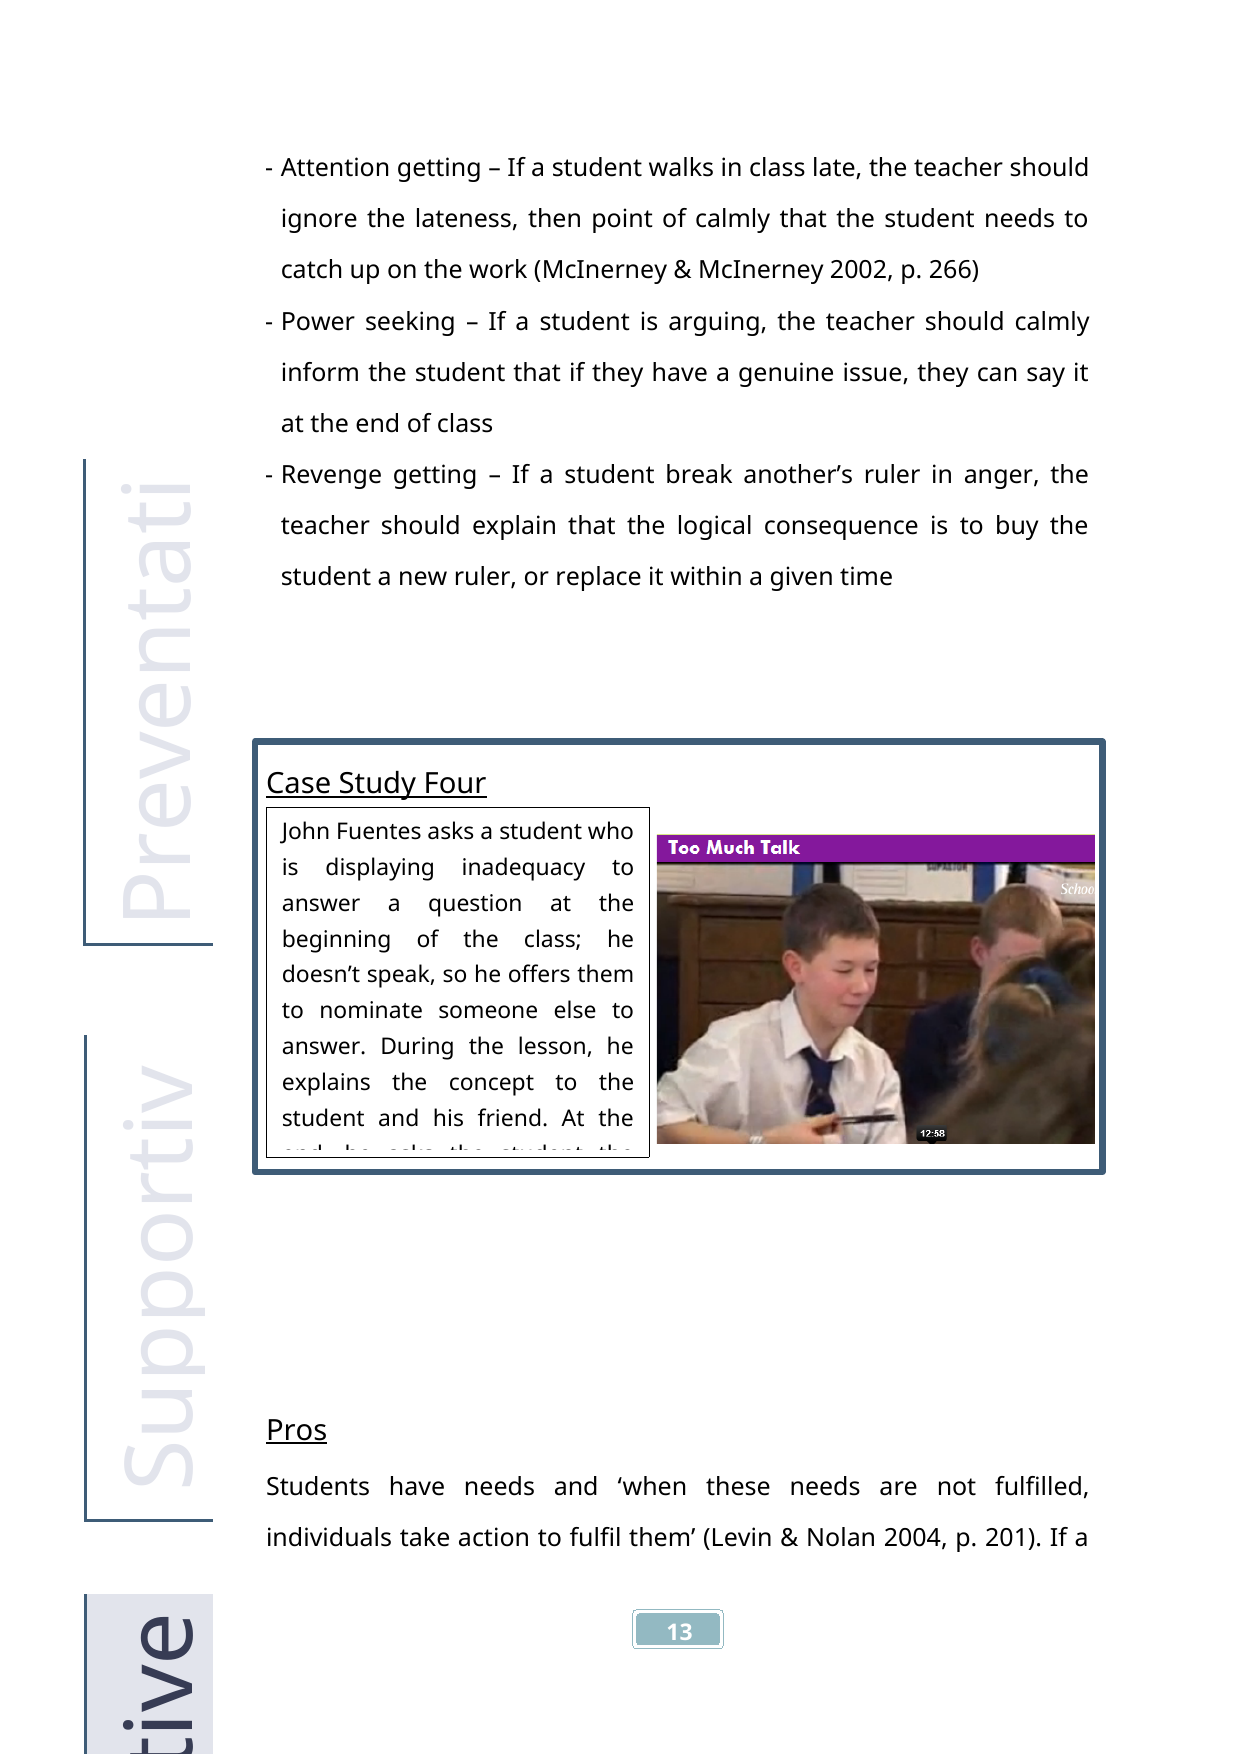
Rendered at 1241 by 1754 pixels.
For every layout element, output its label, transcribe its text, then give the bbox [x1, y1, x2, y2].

picture [656, 834, 1095, 1144]
list Attention getting – If a student walks in class late, the teacher should ignore the lateness, then point of calmly that the student needs to catch up on the work (McInerney & McInerney 2002, p. 266) [265, 150, 1090, 286]
text Case Study Four [266, 762, 1090, 802]
text Pros [266, 1409, 1090, 1448]
list Power seeking – If a student is arguing, the teacher should calmly inform the student that if they have a genuine issue, they can say it at the end of class [265, 303, 1090, 439]
list Revenge getting – If a student break another’s ruler in anger, the teacher should explain that the logical consequence is to buy the student a new ruler, or replace it within a given time [265, 456, 1090, 592]
